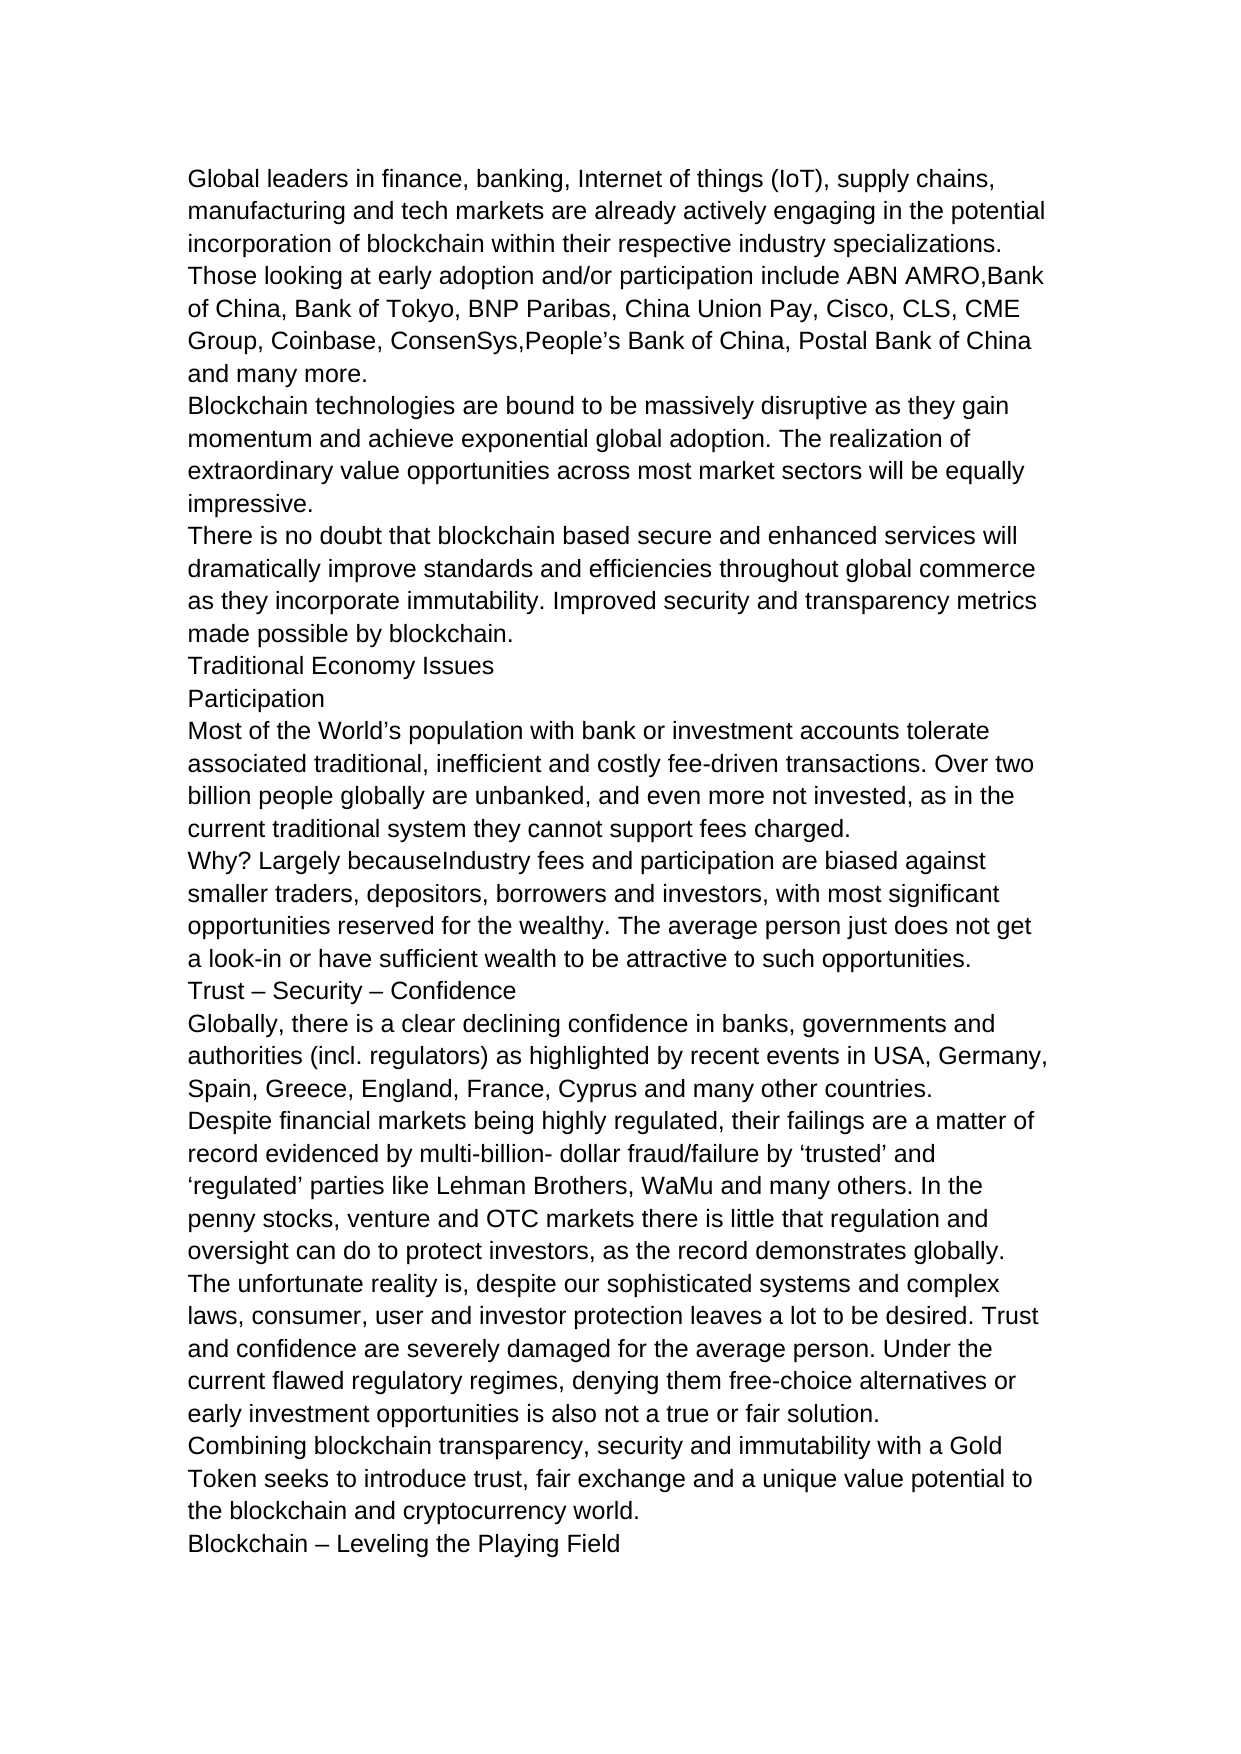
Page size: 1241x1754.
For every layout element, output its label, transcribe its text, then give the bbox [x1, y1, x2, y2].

text Despite financial markets being highly regulated, their failings are a matter of record evidenced by multi-billion- dollar fraud/failure by ‘trusted’ and ‘regulated’ parties like Lehman Brothers, WaMu and many others. In the penny stocks, venture and OTC markets there is little that regulation and oversight can do to protect investors, as the record demonstrates globally. [187, 1104, 1053, 1267]
text Combining blockchain transparency, security and immutability with a Gold Token seeks to introduce trust, fair exchange and a unique value potential to the blockchain and cryptocurrency world. [187, 1429, 1053, 1527]
text There is no doubt that blockchain based secure and enhanced services will dramatically improve standards and efficiencies throughout global commerce as they incorporate immutability. Improved security and transparency metrics made possible by blockchain. [187, 519, 1053, 649]
text Trust – Security – Confidence [187, 974, 1053, 1007]
text Globally, there is a clear declining confidence in banks, governments and authorities (incl. regulators) as highlighted by recent events in USA, Germany, Spain, Greece, England, France, Cyprus and many other countries. [187, 1007, 1053, 1104]
text Most of the World’s population with bank or investment accounts tolerate associated traditional, inefficient and costly fee-driven transactions. Over two billion people globally are unbanked, and even more not invested, as in the current traditional system they cannot support fees charged. [187, 714, 1053, 844]
text The unfortunate reality is, despite our sophisticated systems and complex laws, consumer, user and investor protection leaves a lot to be desired. Trust and confidence are severely damaged for the average person. Under the current flawed regulatory regimes, denying them free-choice alternatives or early investment opportunities is also not a true or fair solution. [187, 1267, 1053, 1429]
text Traditional Economy Issues [187, 649, 1053, 682]
text Participation [187, 682, 1053, 714]
text Blockchain – Leveling the Playing Field [187, 1527, 1053, 1559]
text Blockchain technologies are bound to be massively disruptive as they gain momentum and achieve exponential global adoption. The realization of extraordinary value opportunities across most market sectors will be equally impressive. [187, 389, 1053, 519]
text Why? Largely becauseIndustry fees and participation are biased against smaller traders, depositors, borrowers and investors, with most significant opportunities reserved for the wealthy. The average person just does not get a look-in or have sufficient wealth to be attractive to such opportunities. [187, 844, 1053, 974]
text Global leaders in finance, banking, Internet of things (IoT), supply chains, manufacturing and tech markets are already actively engaging in the potential incorporation of blockchain within their respective industry specializations. Those looking at early adoption and/or participation include ABN AMRO,Bank of China, Bank of Tokyo, BNP Paribas, China Union Pay, Cisco, CLS, CME Group, Coinbase, ConsenSys,People’s Bank of China, Postal Bank of China and many more. [187, 162, 1053, 389]
